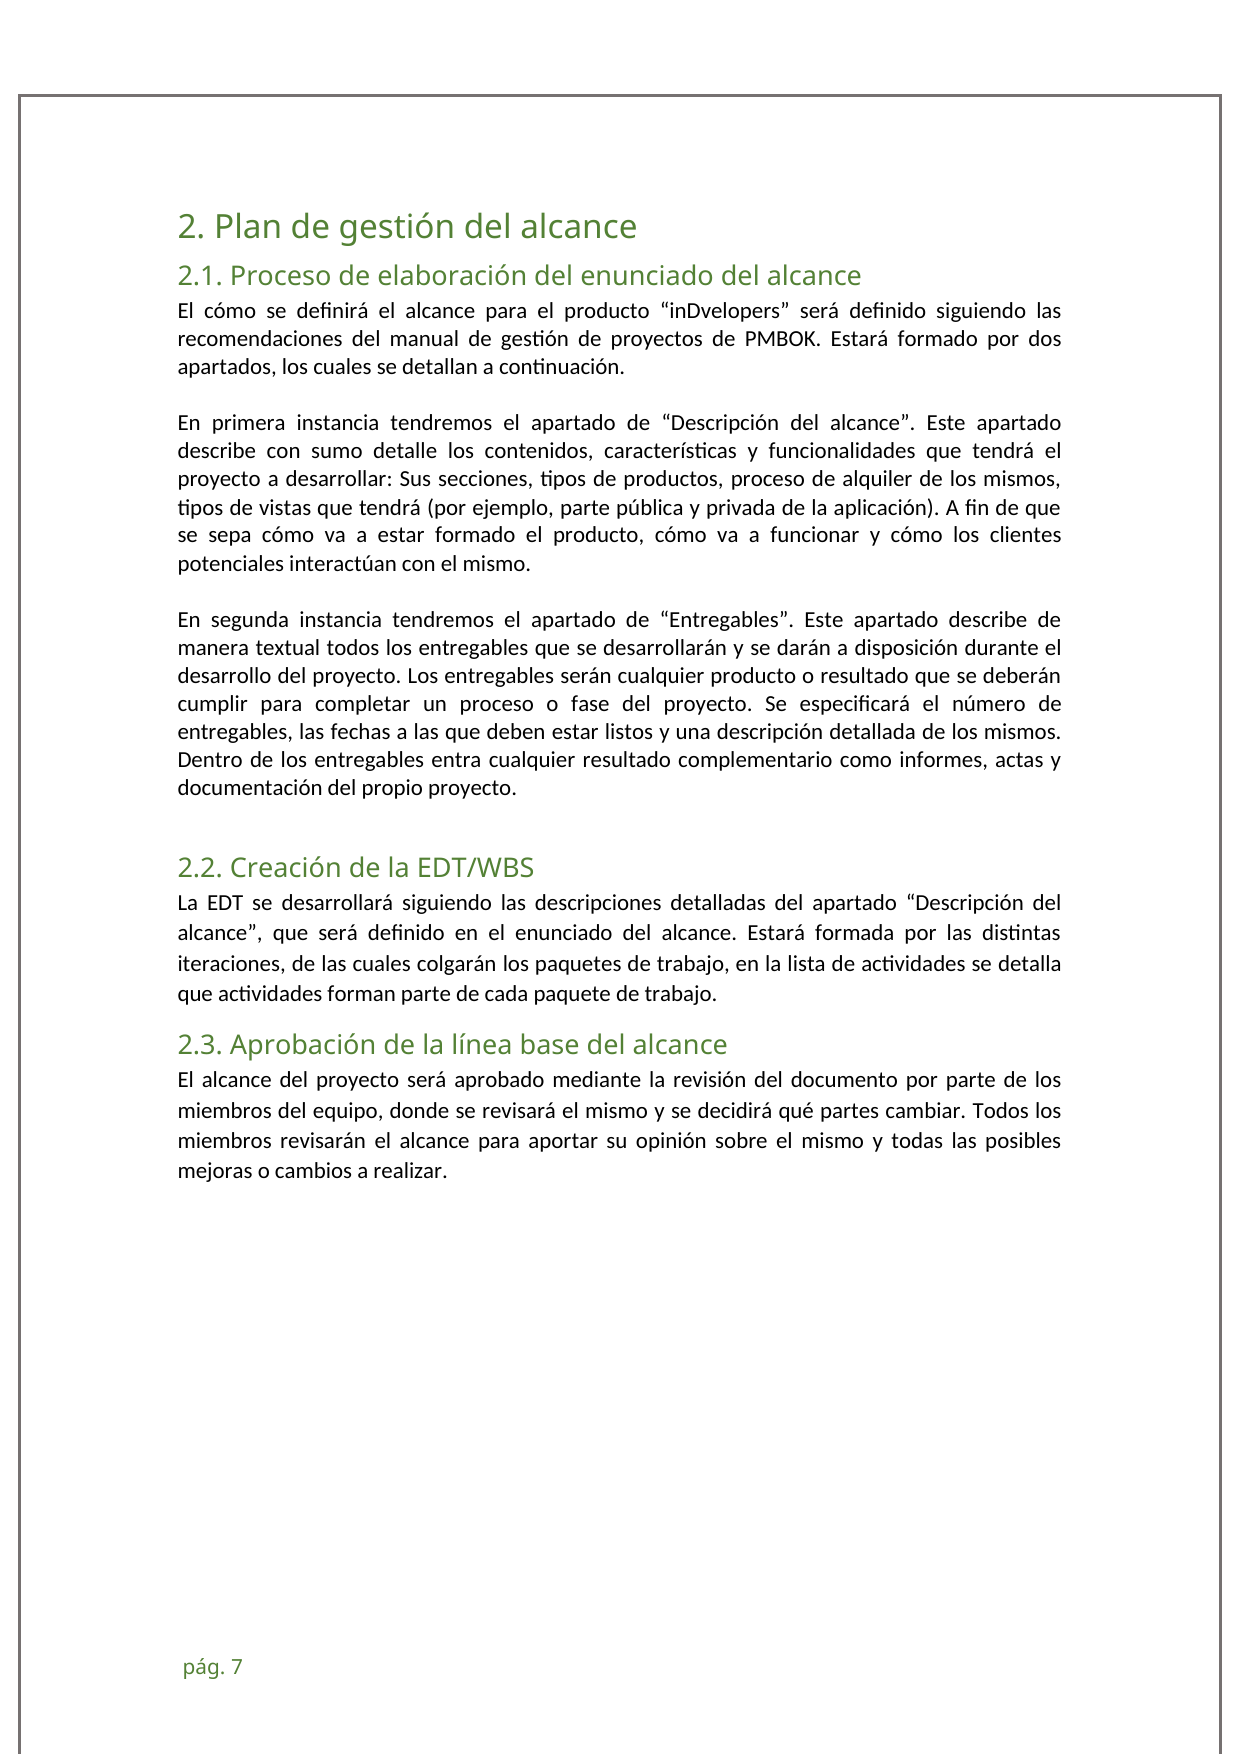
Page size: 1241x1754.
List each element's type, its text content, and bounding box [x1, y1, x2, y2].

subtitle 2.3. Aprobación de la línea base del alcance [177, 1026, 1063, 1063]
text En segunda instancia tendremos el apartado de “Entregables”. Este apartado describe de manera textual todos los entregables que se desarrollarán y se darán a disposición durante el desarrollo del proyecto. Los entregables serán cualquier producto o resultado que se deberán cumplir para completar un proceso o fase del proyecto. Se especificará el número de entregables, las fechas a las que deben estar listos y una descripción detallada de los mismos. Dentro de los entregables entra cualquier resultado complementario como informes, actas y documentación del propio proyecto. [177, 605, 1063, 802]
text En primera instancia tendremos el apartado de “Descripción del alcance”. Este apartado describe con sumo detalle los contenidos, características y funcionalidades que tendrá el proyecto a desarrollar: Sus secciones, tipos de productos, proceso de alquiler de los mismos, tipos de vistas que tendrá (por ejemplo, parte pública y privada de la aplicación). A fin de que se sepa cómo va a estar formado el producto, cómo va a funcionar y cómo los clientes potenciales interactúan con el mismo. [177, 408, 1063, 577]
text El cómo se definirá el alcance para el producto “inDvelopers” será definido siguiendo las recomendaciones del manual de gestión de proyectos de PMBOK. Estará formado por dos apartados, los cuales se detallan a continuación. [177, 296, 1063, 380]
subtitle 2.1. Proceso de elaboración del enunciado del alcance [177, 256, 1063, 293]
text La EDT se desarrollará siguiendo las descripciones detalladas del apartado “Descripción del alcance”, que será definido en el enunciado del alcance. Estará formada por las distintas iteraciones, de las cuales colgarán los paquetes de trabajo, en la lista de actividades se detalla que actividades forman parte de cada paquete de trabajo. [177, 888, 1063, 1007]
subtitle 2. Plan de gestión del alcance [177, 203, 1063, 248]
text El alcance del proyecto será aprobado mediante la revisión del documento por parte de los miembros del equipo, donde se revisará el mismo y se decidirá qué partes cambiar. Todos los miembros revisarán el alcance para aportar su opinión sobre el mismo y todas las posibles mejoras o cambios a realizar. [177, 1066, 1063, 1184]
subtitle 2.2. Creación de la EDT/WBS [177, 848, 1063, 885]
